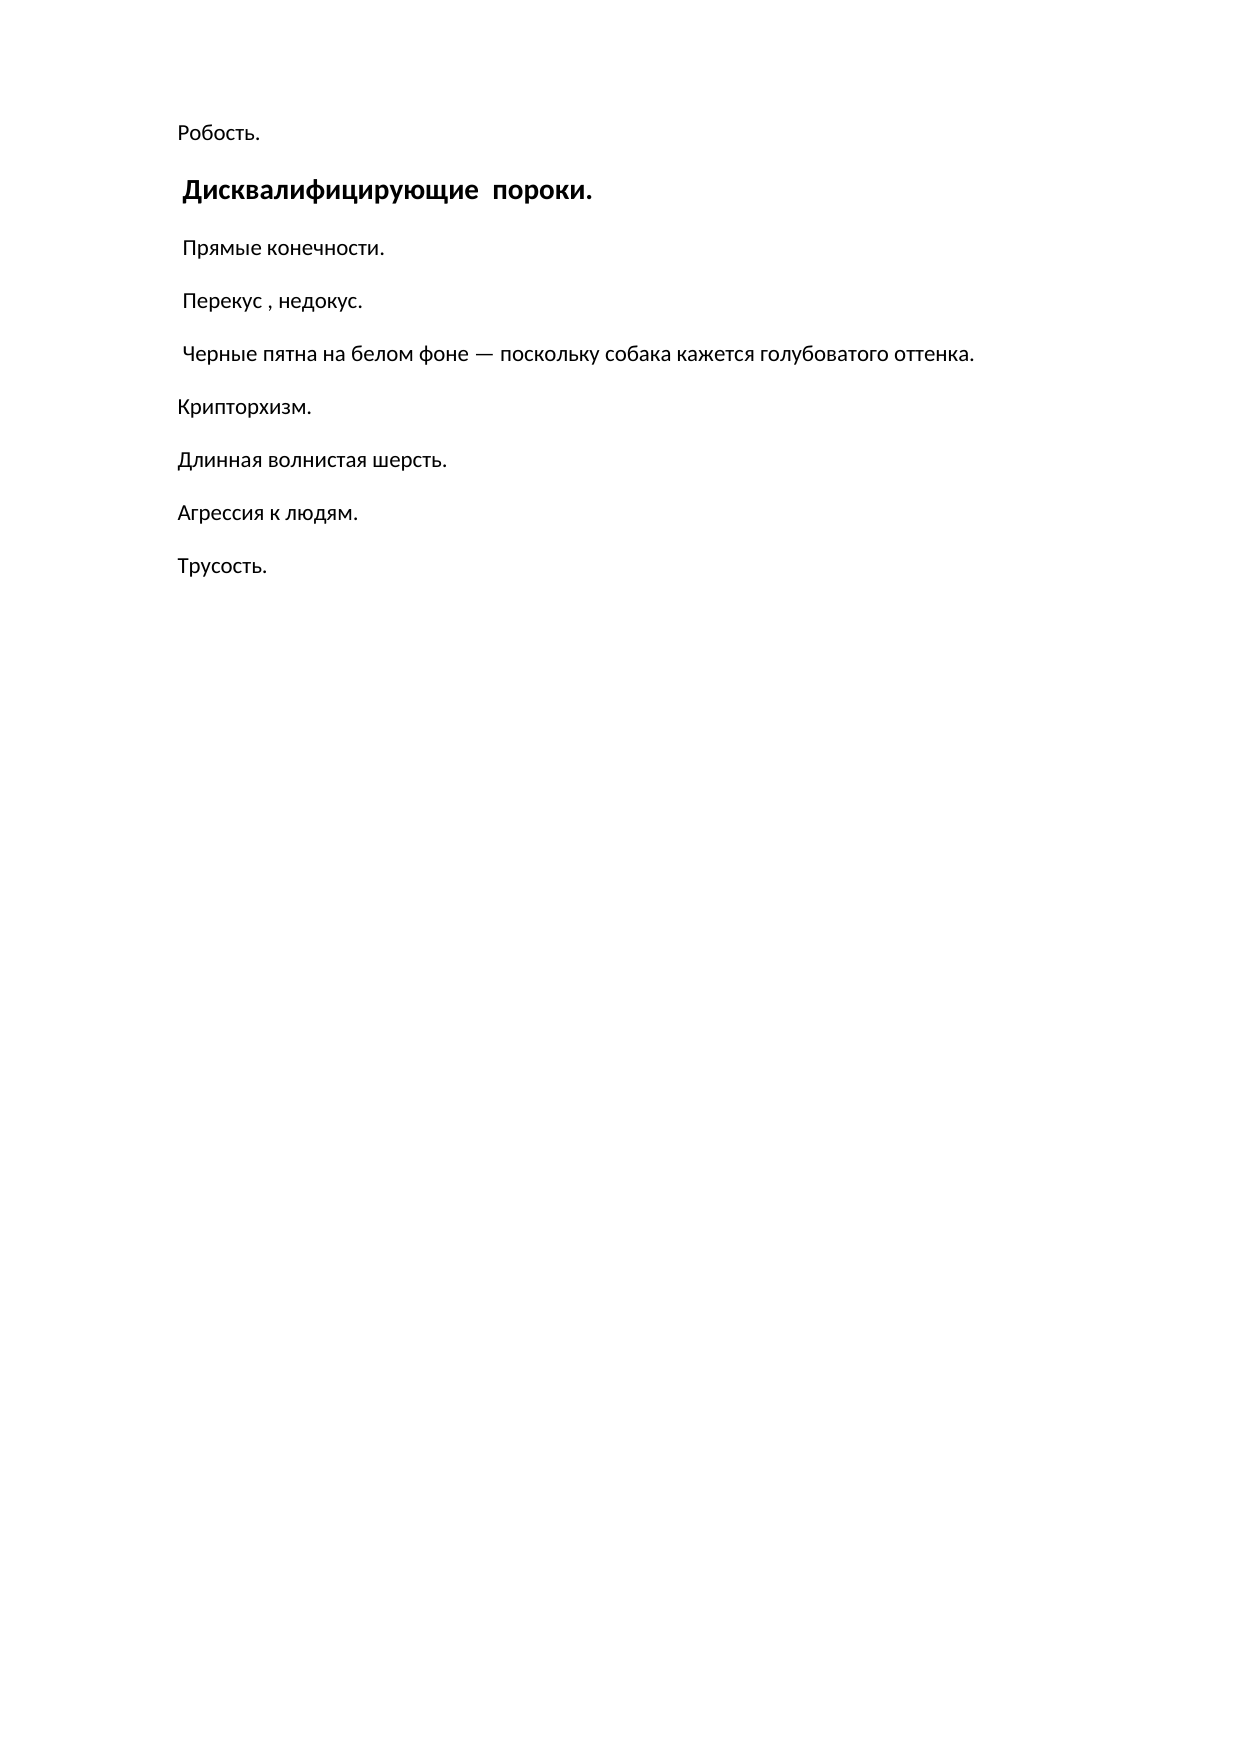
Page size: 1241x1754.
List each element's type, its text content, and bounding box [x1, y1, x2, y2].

text Длинная волнистая шерсть. [177, 445, 1152, 473]
text Прямые конечности. [177, 233, 1152, 261]
text Робость. [177, 118, 1152, 146]
text Крипторхизм. [177, 392, 1152, 420]
text Трусость. [177, 551, 1152, 579]
text Перекус , недокус. [177, 286, 1152, 314]
text Черные пятна на белом фоне — поскольку собака кажется голубоватого оттенка. [177, 339, 1152, 367]
text Дисквалифицирующие пороки. [177, 171, 1152, 207]
text Агрессия к людям. [177, 498, 1152, 526]
